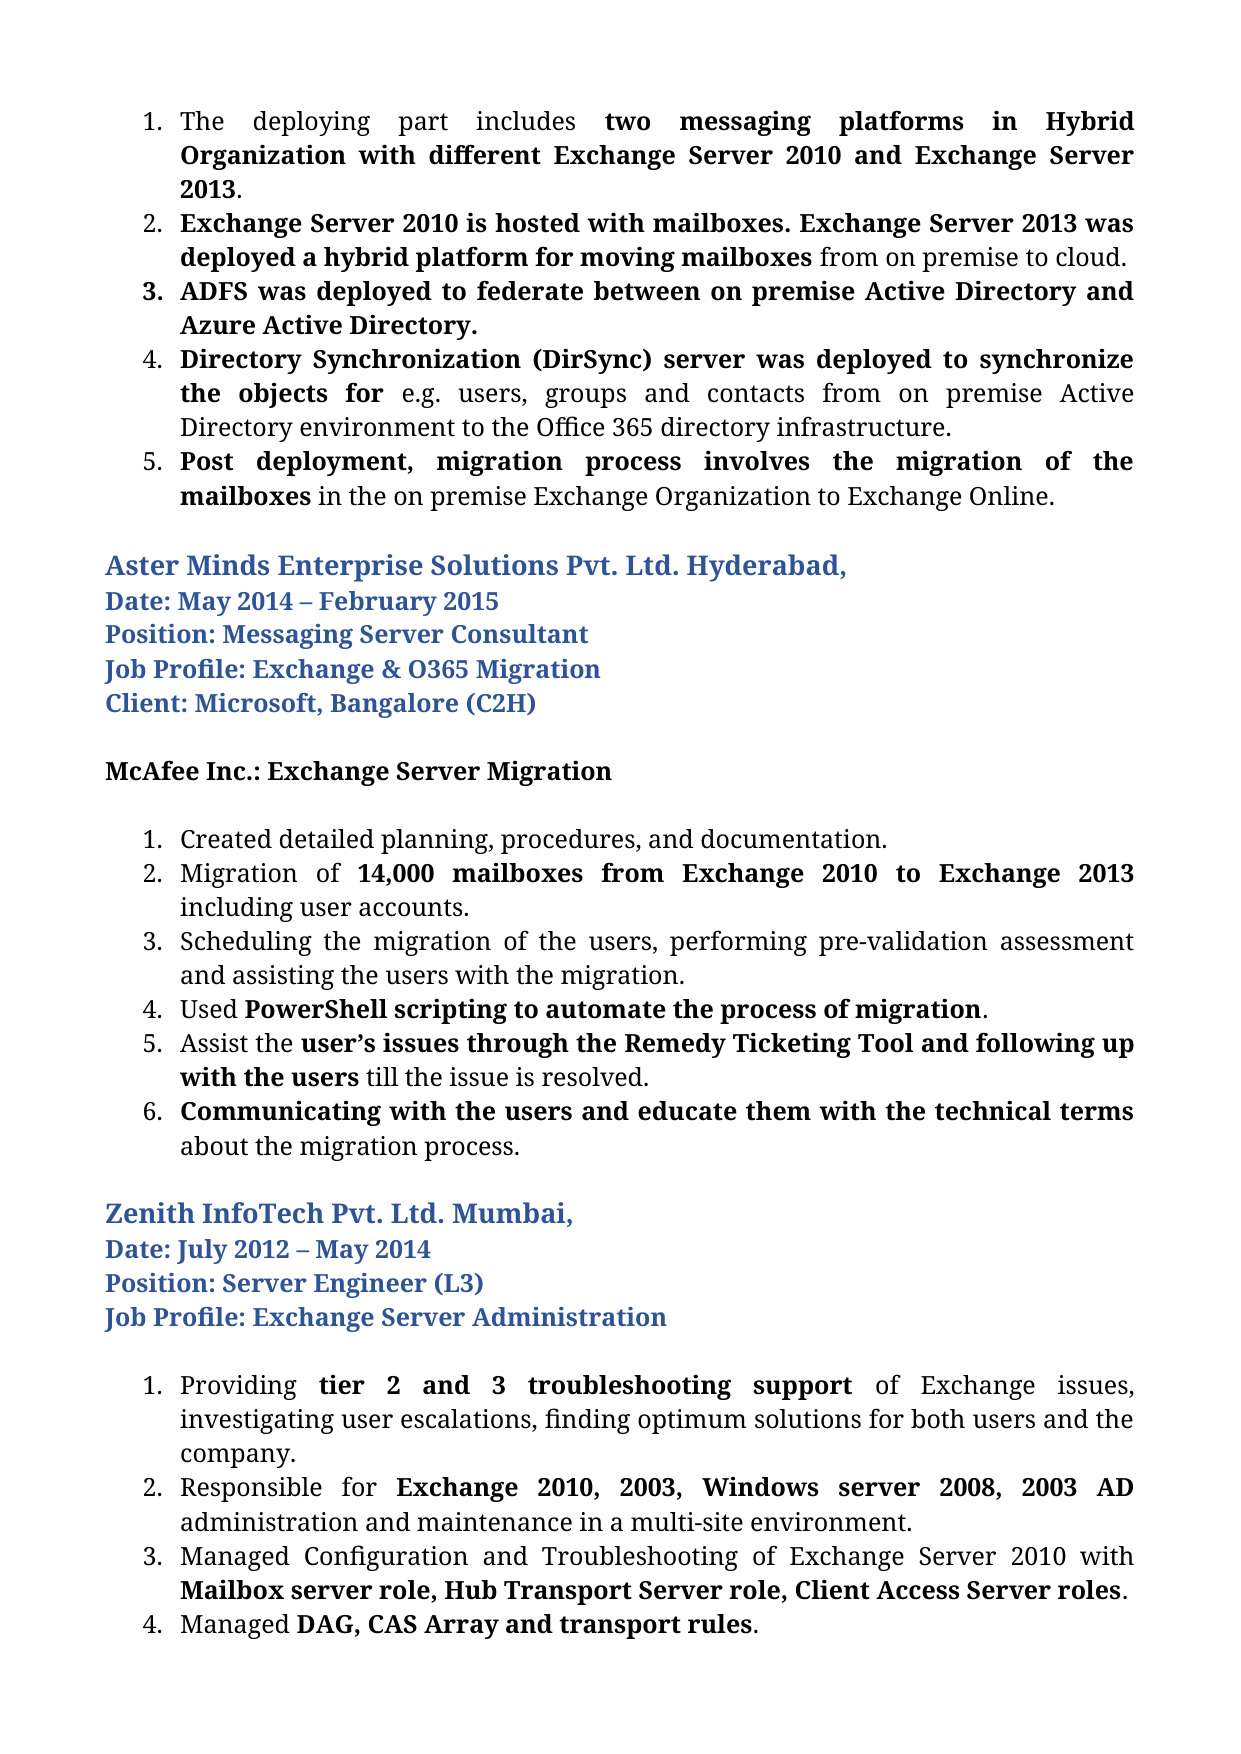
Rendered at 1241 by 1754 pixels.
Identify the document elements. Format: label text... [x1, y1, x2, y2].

text Zenith InfoTech Pvt. Ltd. Mumbai, [105, 1195, 1135, 1232]
text Job Profile: Exchange & O365 Migration [105, 651, 1135, 685]
text Position: Server Engineer (L3) [105, 1266, 1135, 1300]
list Used PowerShell scripting to automate the process of migration. [142, 992, 1135, 1026]
list Responsible for Exchange 2010, 2003, Windows server 2008, 2003 AD administration and maintenance in a multi-site environment. [142, 1470, 1135, 1538]
list Managed DAG, CAS Array and transport rules. [142, 1606, 1135, 1640]
text McAfee Inc.: Exchange Server Migration [105, 753, 1135, 787]
list Communicating with the users and educate them with the technical terms about the migration process. [142, 1094, 1135, 1162]
list Assist the user’s issues through the Remedy Ticketing Tool and following up with the users till the issue is resolved. [142, 1026, 1135, 1094]
list Directory Synchronization (DirSync) server was deployed to synchronize the objects for e.g. users, groups and contacts from on premise Active Directory environment to the Office 365 directory infrastructure. [142, 342, 1135, 444]
list Created detailed planning, procedures, and documentation. [142, 822, 1135, 856]
text Date: May 2014 – February 2015 [105, 583, 1135, 617]
list Scheduling the migration of the users, performing pre-validation assessment and assisting the users with the migration. [142, 924, 1135, 992]
list ADFS was deployed to federate between on premise Active Directory and Azure Active Directory. [142, 274, 1135, 342]
text Aster Minds Enterprise Solutions Pvt. Ltd. Hyderabad, [105, 546, 1135, 583]
list Managed Configuration and Troubleshooting of Exchange Server 2010 with Mailbox server role, Hub Transport Server role, Client Access Server roles. [142, 1538, 1135, 1606]
text Date: July 2012 – May 2014 [105, 1232, 1135, 1266]
list Migration of 14,000 mailboxes from Exchange 2010 to Exchange 2013 including user accounts. [142, 856, 1135, 924]
text Client: Microsoft, Bangalore (C2H) [105, 685, 1135, 719]
list Providing tier 2 and 3 troubleshooting support of Exchange issues, investigating user escalations, finding optimum solutions for both users and the company. [142, 1368, 1135, 1470]
list The deploying part includes two messaging platforms in Hybrid Organization with different Exchange Server 2010 and Exchange Server 2013. [142, 103, 1135, 206]
list Post deployment, migration process involves the migration of the mailboxes in the on premise Exchange Organization to Exchange Online. [142, 444, 1135, 512]
list Exchange Server 2010 is hosted with mailboxes. Exchange Server 2013 was deployed a hybrid platform for moving mailboxes from on premise to cloud. [142, 206, 1135, 274]
text Job Profile: Exchange Server Administration [105, 1300, 1135, 1334]
text Position: Messaging Server Consultant [105, 617, 1135, 651]
